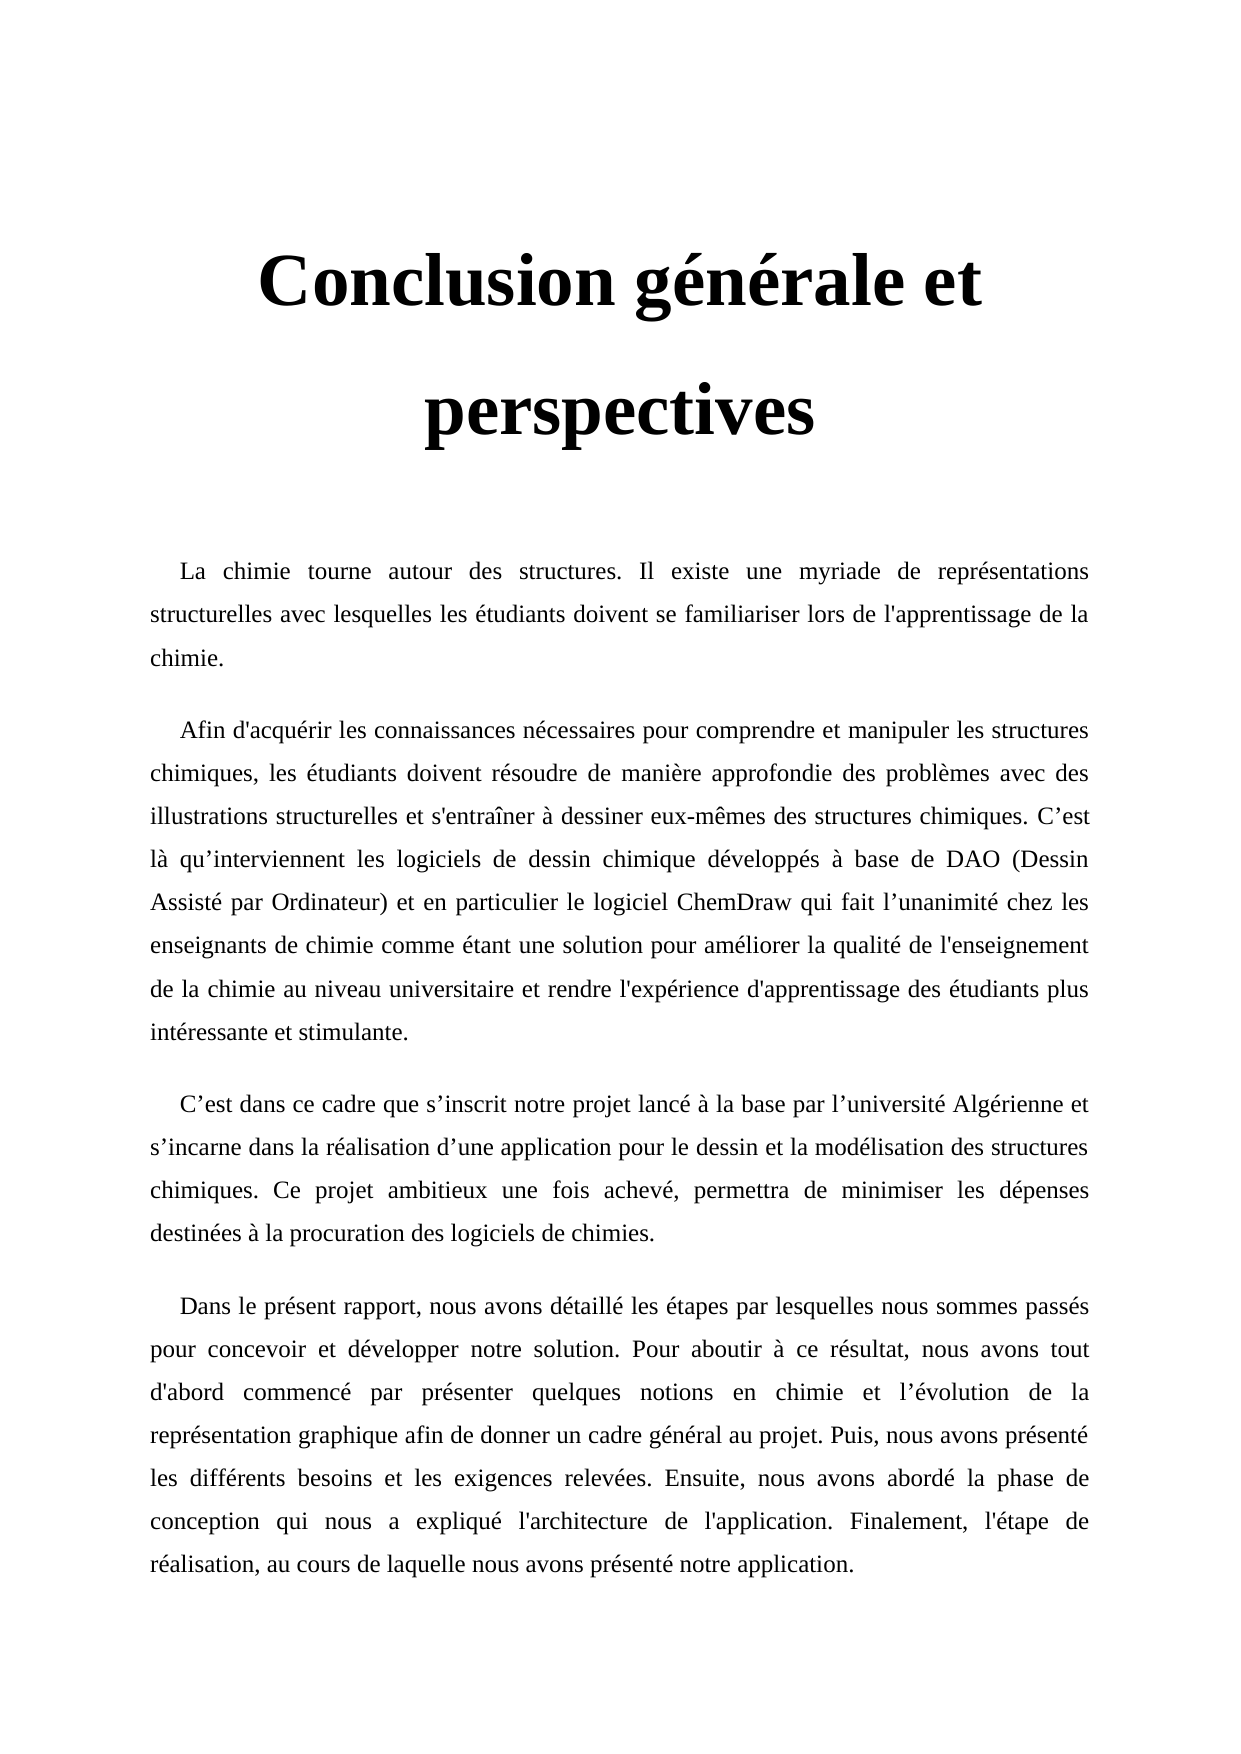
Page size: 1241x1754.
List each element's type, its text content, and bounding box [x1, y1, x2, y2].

text Afin d'acquérir les connaissances nécessaires pour comprendre et manipuler les structures chimiques, les étudiants doivent résoudre de manière approfondie des problèmes avec des illustrations structurelles et s'entraîner à dessiner eux-mêmes des structures chimiques. C’est là qu’interviennent les logiciels de dessin chimique développés à base de DAO (Dessin Assisté par Ordinateur) et en particulier le logiciel ChemDraw qui fait l’unanimité chez les enseignants de chimie comme étant une solution pour améliorer la qualité de l'enseignement de la chimie au niveau universitaire et rendre l'expérience d'apprentissage des étudiants plus intéressante et stimulante. [150, 715, 1090, 1046]
text Dans le présent rapport, nous avons détaillé les étapes par lesquelles nous sommes passés pour concevoir et développer notre solution. Pour aboutir à ce résultat, nous avons tout d'abord commencé par présenter quelques notions en chimie et l’évolution de la représentation graphique afin de donner un cadre général au projet. Puis, nous avons présenté les différents besoins et les exigences relevées. Ensuite, nous avons abordé la phase de conception qui nous a expliqué l'architecture de l'application. Finalement, l'étape de réalisation, au cours de laquelle nous avons présenté notre application. [150, 1291, 1090, 1578]
text La chimie tourne autour des structures. Il existe une myriade de représentations structurelles avec lesquelles les étudiants doivent se familiariser lors de l'apprentissage de la chimie. [150, 556, 1090, 671]
text Conclusion générale et perspectives [150, 235, 1090, 451]
text C’est dans ce cadre que s’inscrit notre projet lancé à la base par l’université Algérienne et s’incarne dans la réalisation d’une application pour le dessin et la modélisation des structures chimiques. Ce projet ambitieux une fois achevé, permettra de minimiser les dépenses destinées à la procuration des logiciels de chimies. [150, 1089, 1090, 1247]
